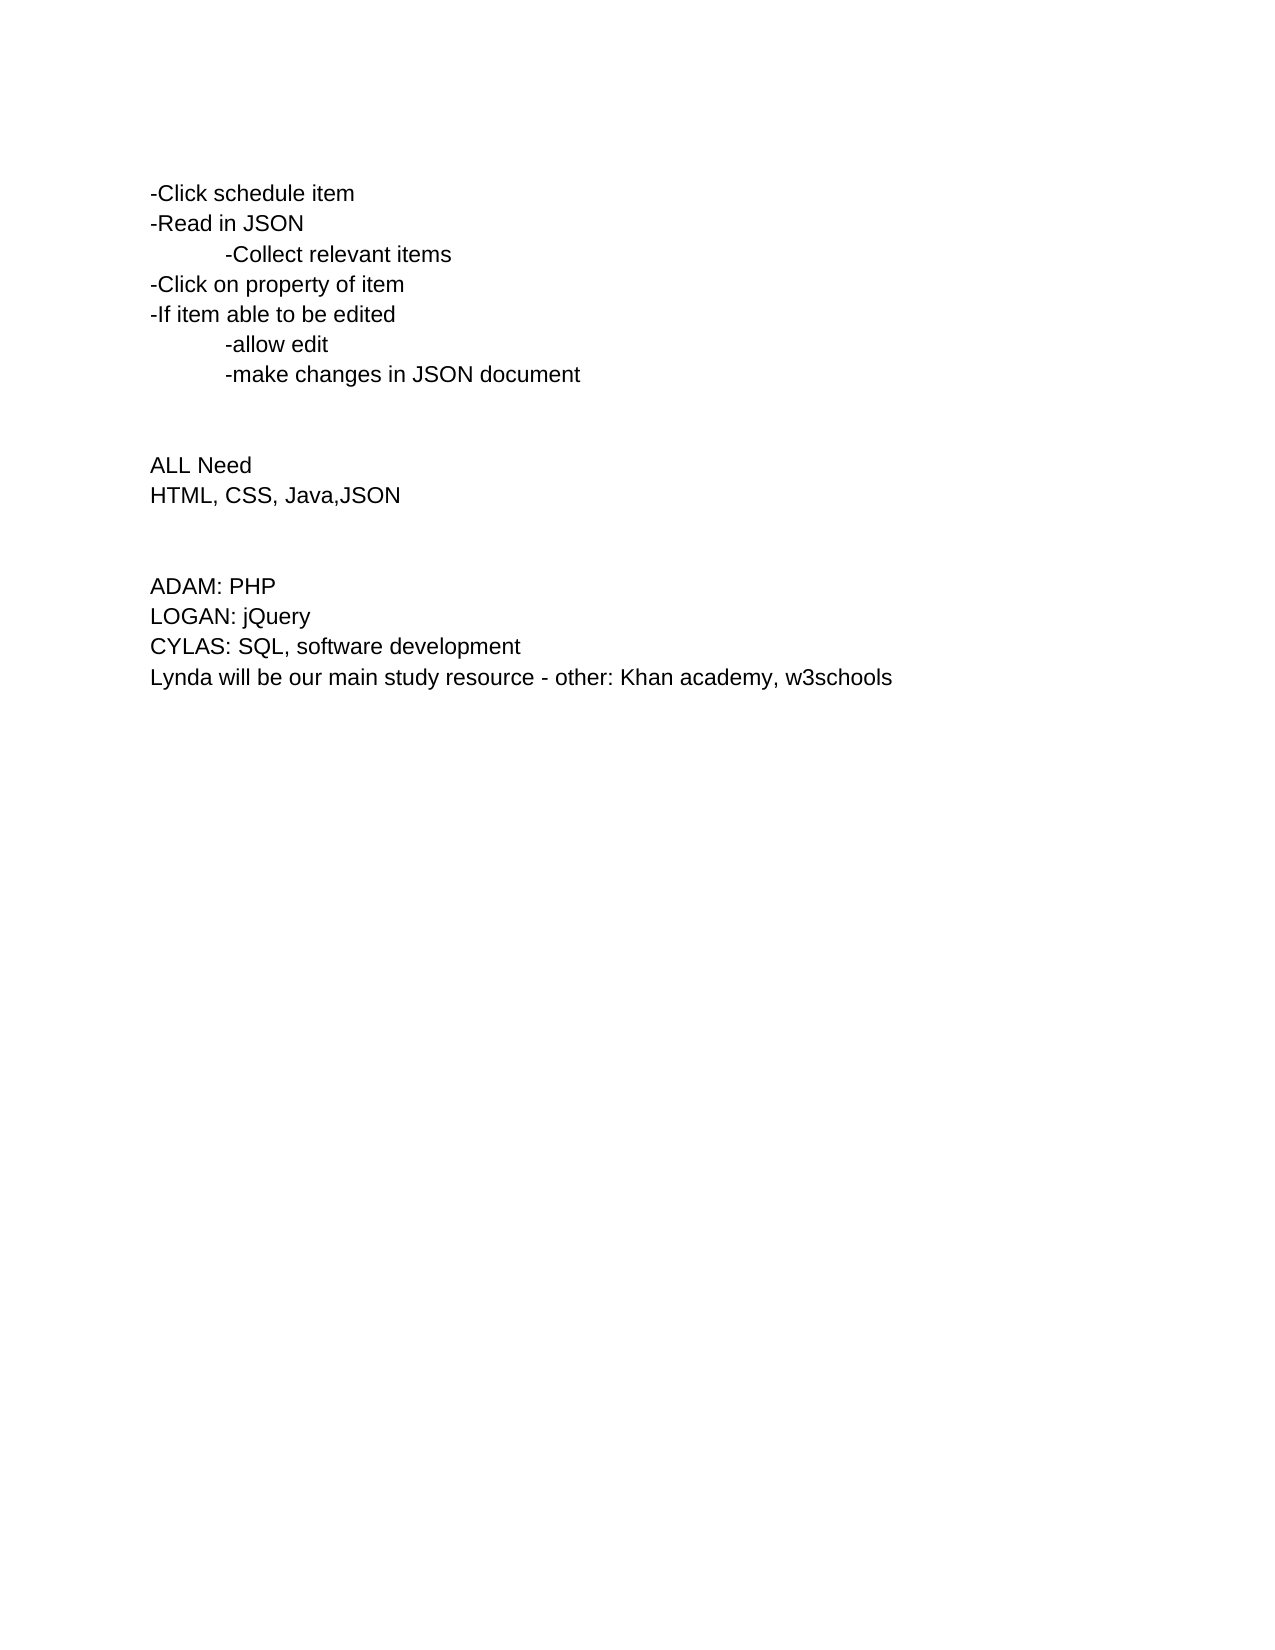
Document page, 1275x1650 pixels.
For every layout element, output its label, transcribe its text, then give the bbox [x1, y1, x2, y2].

text HTML, CSS, Java,JSON [150, 482, 1125, 509]
text CYLAS: SQL, software development [150, 633, 1125, 660]
text -make changes in JSON document [150, 361, 1125, 388]
text -allow edit [150, 331, 1125, 358]
text -Collect relevant items [150, 241, 1125, 267]
text -Click on property of item [150, 271, 1125, 297]
text ALL Need [150, 452, 1125, 478]
text -If item able to be edited [150, 301, 1125, 327]
text Lynda will be our main study resource - other: Khan academy, w3schools [150, 663, 1125, 690]
text -Click schedule item [150, 180, 1125, 207]
text -Read in JSON [150, 210, 1125, 237]
text ADAM: PHP [150, 573, 1125, 599]
text LOGAN: jQuery [150, 603, 1125, 629]
